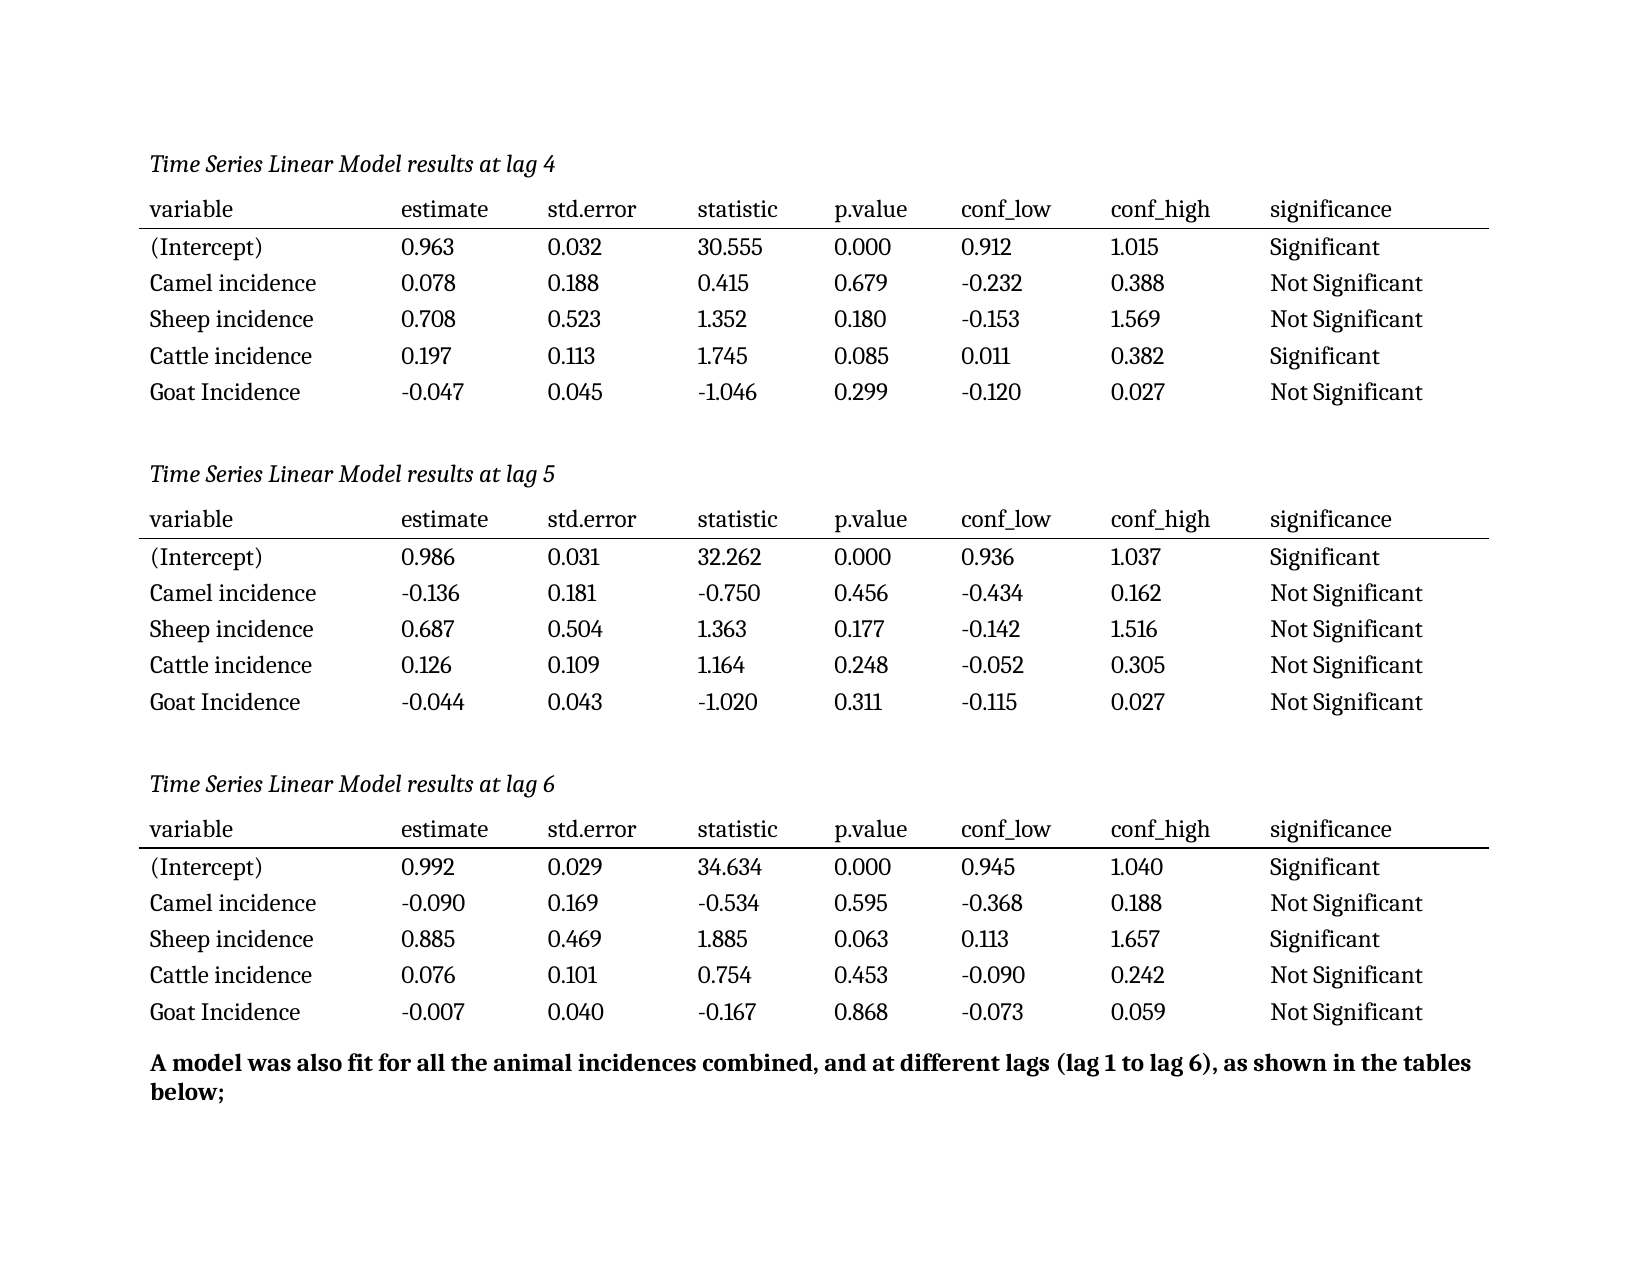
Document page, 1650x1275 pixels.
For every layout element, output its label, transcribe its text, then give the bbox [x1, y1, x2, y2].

table_cell 0.679 [823, 265, 950, 302]
table_cell Not Significant [1259, 611, 1489, 648]
table_cell Not Significant [1259, 684, 1489, 720]
table_cell 0.011 [950, 338, 1099, 374]
table_cell 0.248 [823, 648, 950, 684]
table_cell Sheep incidence [139, 611, 390, 648]
table_cell 0.032 [536, 229, 686, 265]
table_cell -0.115 [950, 684, 1099, 720]
table_cell 0.180 [823, 302, 950, 338]
table_cell 0.101 [536, 958, 686, 994]
table_header significance [1259, 501, 1489, 537]
table_header estimate [390, 811, 536, 847]
table_cell 1.015 [1100, 229, 1259, 265]
table_cell 0.188 [536, 265, 686, 302]
table_header variable [139, 191, 390, 227]
table_cell -0.007 [390, 994, 536, 1030]
table_cell 0.040 [536, 994, 686, 1030]
table_cell 0.078 [390, 265, 536, 302]
table_cell 0.181 [536, 575, 686, 611]
table_cell 1.037 [1100, 539, 1259, 575]
table_header statistic [686, 191, 823, 227]
table_cell 0.043 [536, 684, 686, 720]
table_cell -0.232 [950, 265, 1099, 302]
table_cell -0.052 [950, 648, 1099, 684]
table_cell 0.963 [390, 229, 536, 265]
text Time Series Linear Model results at lag 4 [150, 150, 1500, 179]
table_header conf_high [1100, 811, 1259, 847]
table_cell 0.059 [1100, 994, 1259, 1030]
table_cell -0.090 [950, 958, 1099, 994]
table_cell 0.031 [536, 539, 686, 575]
table_cell 0.992 [390, 849, 536, 885]
table_cell -0.073 [950, 994, 1099, 1030]
table_cell 34.634 [686, 849, 823, 885]
table_cell Not Significant [1259, 994, 1489, 1030]
table_cell 0.188 [1100, 885, 1259, 921]
table_cell -0.534 [686, 885, 823, 921]
table_cell 1.745 [686, 338, 823, 374]
table_cell Significant [1259, 539, 1489, 575]
table_cell Cattle incidence [139, 338, 390, 374]
table_cell -0.047 [390, 374, 536, 410]
table_cell 0.305 [1100, 648, 1259, 684]
table_header significance [1259, 191, 1489, 227]
table_cell 0.868 [823, 994, 950, 1030]
table_cell 1.363 [686, 611, 823, 648]
table_cell 0.311 [823, 684, 950, 720]
table_cell Sheep incidence [139, 302, 390, 338]
table_cell -0.434 [950, 575, 1099, 611]
table_cell Not Significant [1259, 575, 1489, 611]
table_header std.error [536, 191, 686, 227]
table_header conf_high [1100, 501, 1259, 537]
table_cell Not Significant [1259, 302, 1489, 338]
table_cell 0.045 [536, 374, 686, 410]
table_cell Not Significant [1259, 885, 1489, 921]
table_cell Cattle incidence [139, 958, 390, 994]
table_cell Significant [1259, 229, 1489, 265]
table_cell 1.657 [1100, 921, 1259, 958]
text Time Series Linear Model results at lag 5 [150, 460, 1500, 489]
table_cell 0.469 [536, 921, 686, 958]
table_cell -0.750 [686, 575, 823, 611]
table_cell -0.136 [390, 575, 536, 611]
table_cell 0.027 [1100, 374, 1259, 410]
table_cell 0.299 [823, 374, 950, 410]
table_header variable [139, 501, 390, 537]
table_header p.value [823, 501, 950, 537]
table_cell 0.027 [1100, 684, 1259, 720]
table_cell 0.029 [536, 849, 686, 885]
table_cell 0.912 [950, 229, 1099, 265]
table_cell Significant [1259, 921, 1489, 958]
table_cell 1.569 [1100, 302, 1259, 338]
table_header conf_high [1100, 191, 1259, 227]
table_cell Goat Incidence [139, 374, 390, 410]
table_cell 1.040 [1100, 849, 1259, 885]
table_cell 0.885 [390, 921, 536, 958]
table_header statistic [686, 811, 823, 847]
table_header p.value [823, 811, 950, 847]
table_cell Not Significant [1259, 958, 1489, 994]
table_cell (Intercept) [139, 539, 390, 575]
table_header p.value [823, 191, 950, 227]
table_cell 0.000 [823, 229, 950, 265]
table_header variable [139, 811, 390, 847]
table_cell 0.000 [823, 539, 950, 575]
table_cell 0.595 [823, 885, 950, 921]
table_cell 0.126 [390, 648, 536, 684]
table_cell 0.936 [950, 539, 1099, 575]
table_cell 0.986 [390, 539, 536, 575]
text Time Series Linear Model results at lag 6 [150, 770, 1500, 798]
table_header conf_low [950, 191, 1099, 227]
table_cell Camel incidence [139, 575, 390, 611]
table_cell 0.113 [950, 921, 1099, 958]
table_cell -0.368 [950, 885, 1099, 921]
table_cell Goat Incidence [139, 684, 390, 720]
table_cell -0.120 [950, 374, 1099, 410]
table_header estimate [390, 191, 536, 227]
table_header statistic [686, 501, 823, 537]
table_cell 32.262 [686, 539, 823, 575]
table_cell 0.382 [1100, 338, 1259, 374]
table_cell -0.142 [950, 611, 1099, 648]
table_cell 0.162 [1100, 575, 1259, 611]
table_header significance [1259, 811, 1489, 847]
table_cell 0.085 [823, 338, 950, 374]
table_cell 0.063 [823, 921, 950, 958]
table_cell (Intercept) [139, 229, 390, 265]
table_cell Significant [1259, 338, 1489, 374]
table_cell 0.169 [536, 885, 686, 921]
table_cell -1.020 [686, 684, 823, 720]
table_cell 1.516 [1100, 611, 1259, 648]
table_cell 0.453 [823, 958, 950, 994]
table_header conf_low [950, 501, 1099, 537]
table_cell -1.046 [686, 374, 823, 410]
table_cell 0.000 [823, 849, 950, 885]
table_cell Not Significant [1259, 648, 1489, 684]
table_cell 0.113 [536, 338, 686, 374]
table_cell (Intercept) [139, 849, 390, 885]
table_cell 0.415 [686, 265, 823, 302]
table_cell 0.456 [823, 575, 950, 611]
table_cell 1.352 [686, 302, 823, 338]
table_cell -0.167 [686, 994, 823, 1030]
table_cell 0.945 [950, 849, 1099, 885]
table_cell Sheep incidence [139, 921, 390, 958]
table_cell Significant [1259, 849, 1489, 885]
table_cell 1.885 [686, 921, 823, 958]
table_header std.error [536, 501, 686, 537]
table_header std.error [536, 811, 686, 847]
table_cell Camel incidence [139, 265, 390, 302]
table_cell Cattle incidence [139, 648, 390, 684]
table_cell -0.153 [950, 302, 1099, 338]
table_cell 0.177 [823, 611, 950, 648]
table_cell 0.388 [1100, 265, 1259, 302]
text A model was also fit for all the animal incidences combined, and at different lags (lag 1 to lag 6), as shown in the tables below; [150, 1049, 1500, 1106]
table_cell 0.076 [390, 958, 536, 994]
table_cell 0.523 [536, 302, 686, 338]
table_cell 0.242 [1100, 958, 1259, 994]
table_cell 0.754 [686, 958, 823, 994]
table_cell Not Significant [1259, 374, 1489, 410]
table_cell -0.044 [390, 684, 536, 720]
table_cell Camel incidence [139, 885, 390, 921]
table_header conf_low [950, 811, 1099, 847]
table_cell 0.197 [390, 338, 536, 374]
table_cell 1.164 [686, 648, 823, 684]
table_header estimate [390, 501, 536, 537]
table_cell 0.109 [536, 648, 686, 684]
table_cell 0.687 [390, 611, 536, 648]
table_cell Not Significant [1259, 265, 1489, 302]
table_cell 30.555 [686, 229, 823, 265]
table_cell 0.708 [390, 302, 536, 338]
table_cell Goat Incidence [139, 994, 390, 1030]
table_cell 0.504 [536, 611, 686, 648]
table_cell -0.090 [390, 885, 536, 921]
